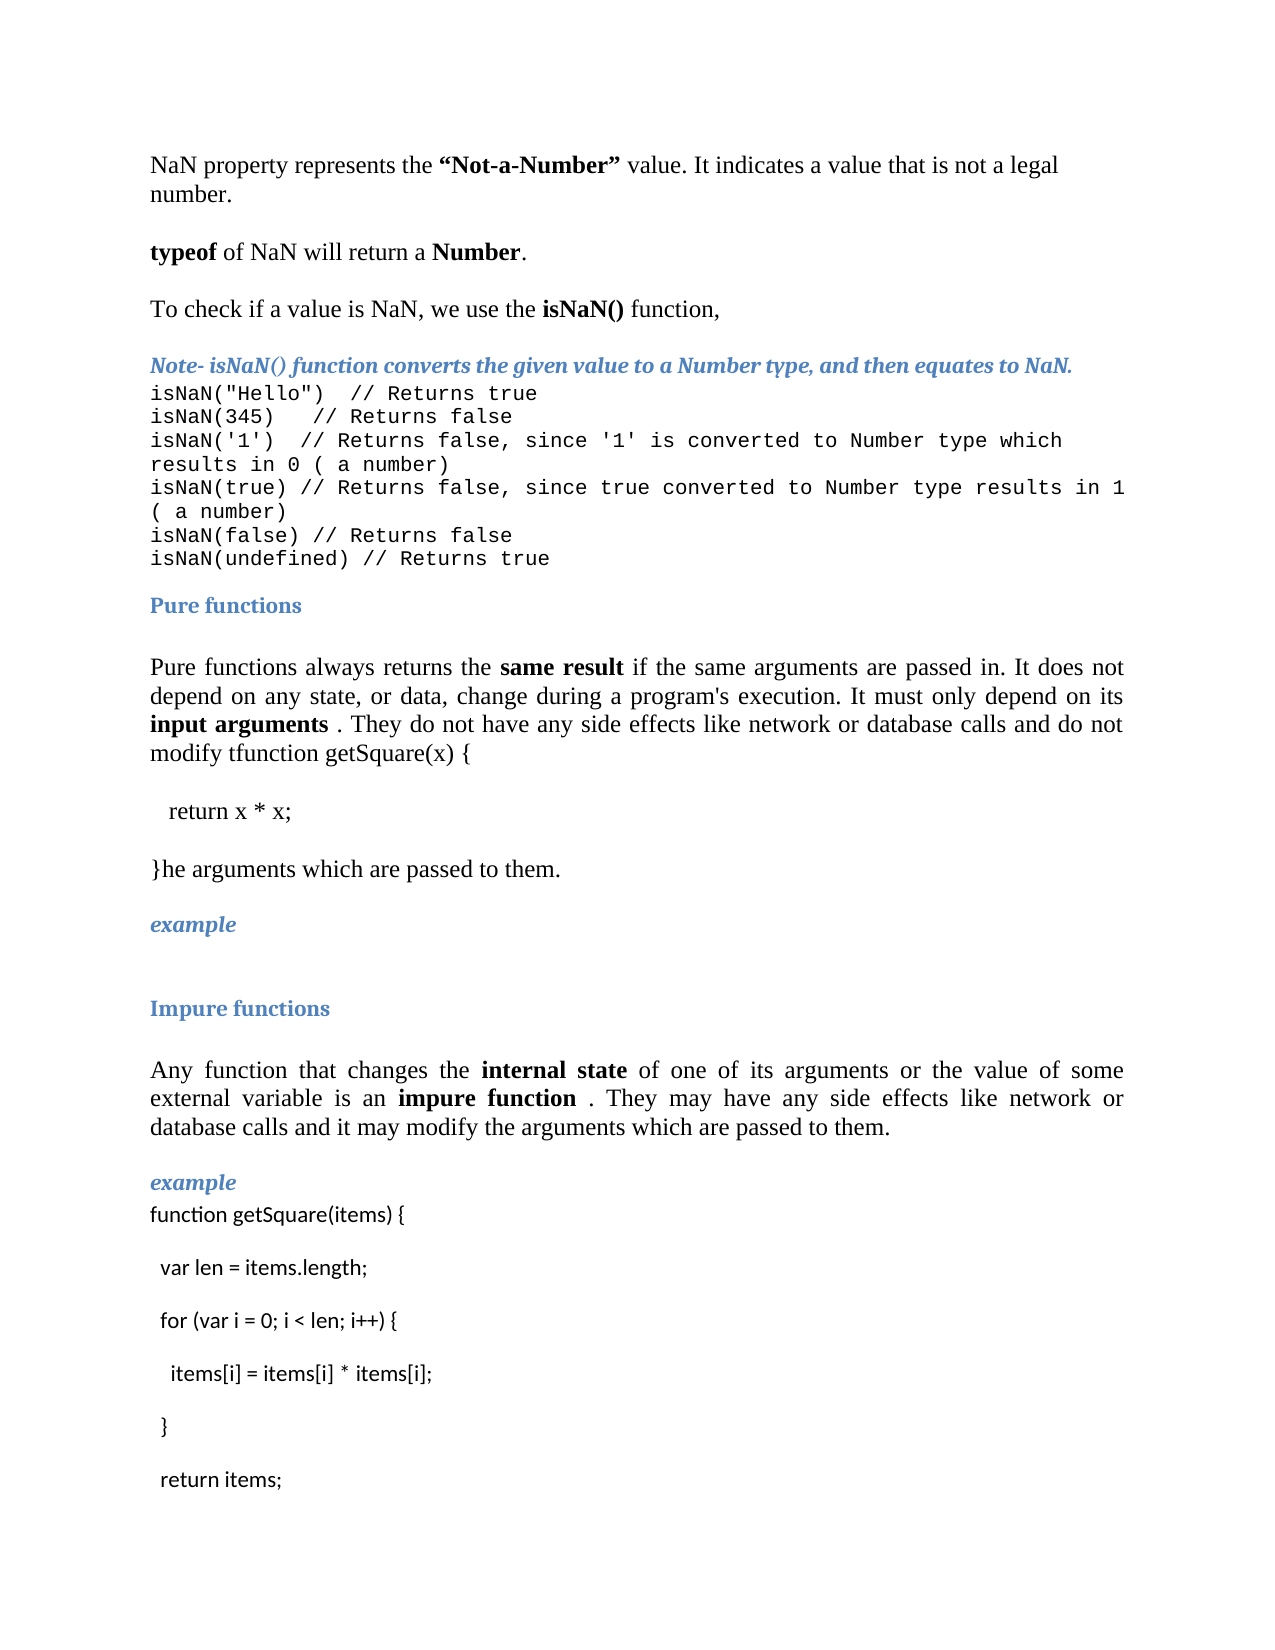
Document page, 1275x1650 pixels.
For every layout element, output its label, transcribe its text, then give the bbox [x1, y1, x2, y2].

text return x * x; [150, 796, 1125, 825]
subtitle example [150, 1170, 1125, 1196]
text } [150, 1412, 1125, 1440]
text isNaN(false) // Returns false [150, 524, 1125, 548]
text for (var i = 0; i < len; i++) { [150, 1306, 1125, 1334]
text return items; [150, 1465, 1125, 1493]
subtitle Note- isNaN() function converts the given value to a Number type, and then equates to NaN. [150, 352, 1125, 379]
text function getSquare(items) { [150, 1200, 1125, 1228]
text isNaN('1') // Returns false, since '1' is converted to Number type which results in 0 ( a number) [150, 430, 1125, 477]
text isNaN(undefined) // Returns true [150, 548, 1125, 572]
text isNaN(true) // Returns false, since true converted to Number type results in 1 ( a number) [150, 477, 1125, 524]
text Any function that changes the internal state of one of its arguments or the value of some external variable is an impure function . They may have any side effects like network or database calls and it may modify the arguments which are passed to them. [150, 1055, 1125, 1141]
text To check if a value is NaN, we use the isNaN() function, [150, 294, 1125, 323]
text isNaN("Hello") // Returns true [150, 383, 1125, 406]
subtitle Impure functions [150, 995, 1125, 1022]
subtitle example [150, 912, 1125, 938]
text items[i] = items[i] * items[i]; [150, 1359, 1125, 1387]
text var len = items.length; [150, 1253, 1125, 1281]
text Pure functions always returns the same result if the same arguments are passed in. It does not depend on any state, or data, change during a program's execution. It must only depend on its input arguments . They do not have any side effects like network or database calls and do not modify tfunction getSquare(x) { [150, 652, 1125, 767]
text isNaN(345) // Returns false [150, 406, 1125, 430]
text typeof of NaN will return a Number. [150, 237, 1125, 265]
subtitle Pure functions [150, 593, 1125, 619]
text }he arguments which are passed to them. [150, 854, 1125, 883]
text NaN property represents the “Not-a-Number” value. It indicates a value that is not a legal number. [150, 150, 1125, 207]
